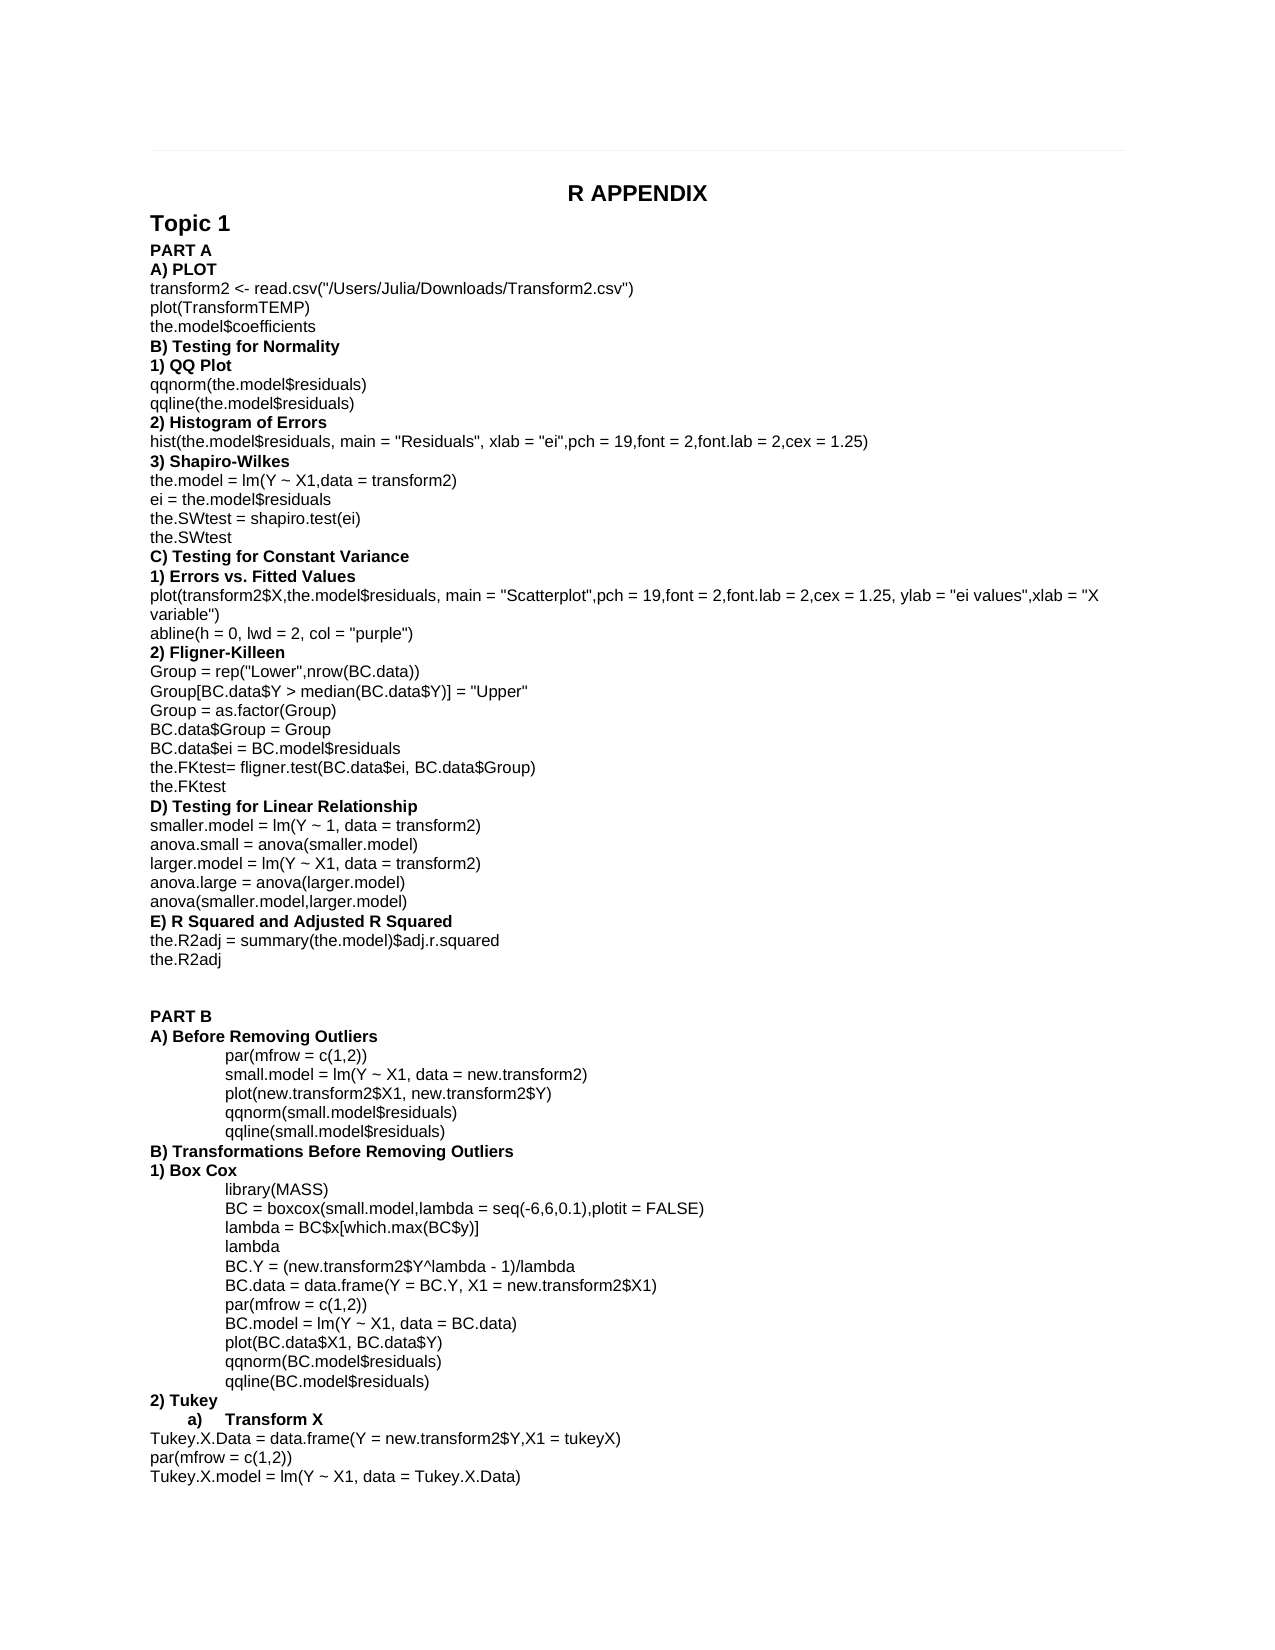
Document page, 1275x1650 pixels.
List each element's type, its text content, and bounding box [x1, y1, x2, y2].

text qqline(the.model$residuals) [150, 394, 1125, 413]
text par(mfrow = c(1,2)) [225, 1295, 1125, 1314]
text A) PLOT [150, 260, 1125, 279]
text plot(TransformTEMP) [150, 298, 1125, 317]
text A) Before Removing Outliers [150, 1026, 1125, 1046]
text BC.data = data.frame(Y = BC.Y, X1 = new.transform2$X1) [225, 1276, 1125, 1295]
text library(MASS) [150, 1180, 1125, 1199]
list Transform X [187, 1410, 1125, 1429]
text larger.model = lm(Y ~ X1, data = transform2) [150, 854, 1125, 873]
text lambda [225, 1237, 1125, 1256]
text 1) Box Cox [150, 1161, 1125, 1180]
text Group = as.factor(Group) [150, 701, 1125, 720]
text abline(h = 0, lwd = 2, col = "purple") [150, 624, 1125, 643]
text BC.Y = (new.transform2$Y^lambda - 1)/lambda [225, 1256, 1125, 1276]
text B) Transformations Before Removing Outliers [150, 1141, 1125, 1161]
text the.SWtest = shapiro.test(ei) [150, 509, 1125, 528]
text BC.data$Group = Group [150, 720, 1125, 739]
text anova.small = anova(smaller.model) [150, 835, 1125, 854]
text D) Testing for Linear Relationship [150, 796, 1125, 816]
text qqnorm(BC.model$residuals) [225, 1352, 1125, 1371]
text 3) Shapiro-Wilkes [150, 451, 1125, 471]
text 1) Errors vs. Fitted Values [150, 566, 1125, 586]
text plot(transform2$X,the.model$residuals, main = "Scatterplot",pch = 19,font = 2,font.lab = 2,cex = 1.25, ylab = "ei values",xlab = "X variable") [150, 586, 1125, 624]
text qqline(BC.model$residuals) [225, 1371, 1125, 1391]
text Group = rep("Lower",nrow(BC.data)) [150, 662, 1125, 681]
text transform2 <- read.csv("/Users/Julia/Downloads/Transform2.csv") [150, 279, 1125, 298]
text par(mfrow = c(1,2)) [225, 1046, 1125, 1065]
text PART B [150, 1007, 1125, 1026]
text hist(the.model$residuals, main = "Residuals", xlab = "ei",pch = 19,font = 2,font.lab = 2,cex = 1.25) [150, 432, 1125, 451]
text PART A [150, 241, 1125, 260]
text B) Testing for Normality [150, 336, 1125, 356]
text plot(BC.data$X1, BC.data$Y) [225, 1333, 1125, 1352]
text 2) Fligner-Killeen [150, 643, 1125, 662]
text qqnorm(the.model$residuals) [150, 375, 1125, 394]
text the.SWtest [150, 528, 1125, 547]
text ei = the.model$residuals [150, 490, 1125, 509]
text Group[BC.data$Y > median(BC.data$Y)] = "Upper" [150, 681, 1125, 701]
text the.FKtest= fligner.test(BC.data$ei, BC.data$Group) [150, 758, 1125, 777]
text Topic 1 [150, 210, 1125, 237]
text plot(new.transform2$X1, new.transform2$Y) [225, 1084, 1125, 1103]
text small.model = lm(Y ~ X1, data = new.transform2) [225, 1065, 1125, 1084]
text BC = boxcox(small.model,lambda = seq(-6,6,0.1),plotit = FALSE) [225, 1199, 1125, 1218]
text the.model$coefficients [150, 317, 1125, 336]
text qqnorm(small.model$residuals) [225, 1103, 1125, 1122]
text the.FKtest [150, 777, 1125, 796]
text the.R2adj = summary(the.model)$adj.r.squared [150, 931, 1125, 950]
text anova(smaller.model,larger.model) [150, 892, 1125, 911]
text E) R Squared and Adjusted R Squared [150, 911, 1125, 931]
text qqline(small.model$residuals) [225, 1122, 1125, 1141]
text Tukey.X.Data = data.frame(Y = new.transform2$Y,X1 = tukeyX) [150, 1429, 1125, 1448]
text BC.model = lm(Y ~ X1, data = BC.data) [225, 1314, 1125, 1333]
text BC.data$ei = BC.model$residuals [150, 739, 1125, 758]
text the.R2adj [150, 950, 1125, 969]
text R APPENDIX [150, 151, 1125, 207]
text 2) Histogram of Errors [150, 413, 1125, 432]
text the.model = lm(Y ~ X1,data = transform2) [150, 471, 1125, 490]
text 1) QQ Plot [150, 356, 1125, 375]
text C) Testing for Constant Variance [150, 547, 1125, 566]
text lambda = BC$x[which.max(BC$y)] [225, 1218, 1125, 1237]
text smaller.model = lm(Y ~ 1, data = transform2) [150, 816, 1125, 835]
text 2) Tukey [150, 1391, 1125, 1410]
text anova.large = anova(larger.model) [150, 873, 1125, 892]
text par(mfrow = c(1,2)) [150, 1448, 1125, 1467]
text Tukey.X.model = lm(Y ~ X1, data = Tukey.X.Data) [150, 1467, 1125, 1486]
